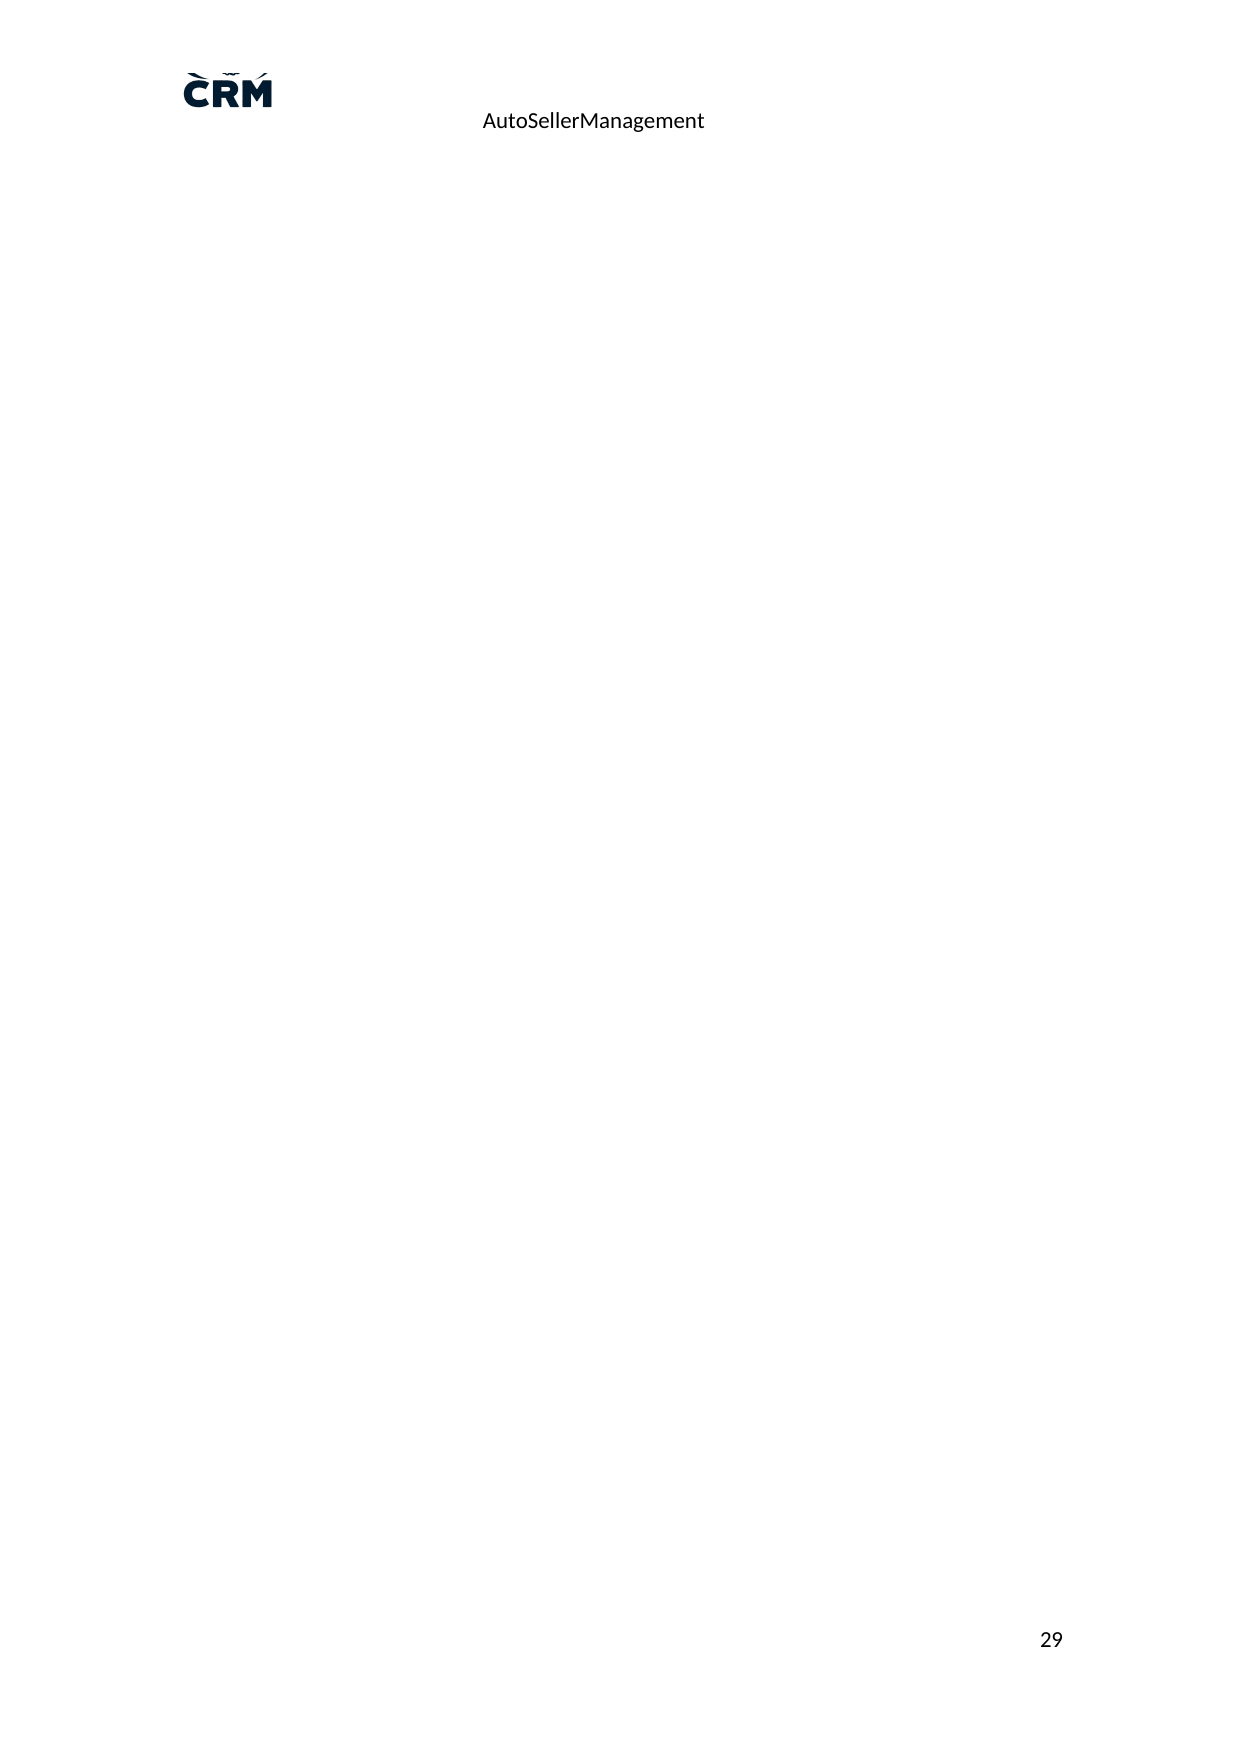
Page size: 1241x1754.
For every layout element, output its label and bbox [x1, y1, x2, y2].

picture [166, 73, 289, 123]
